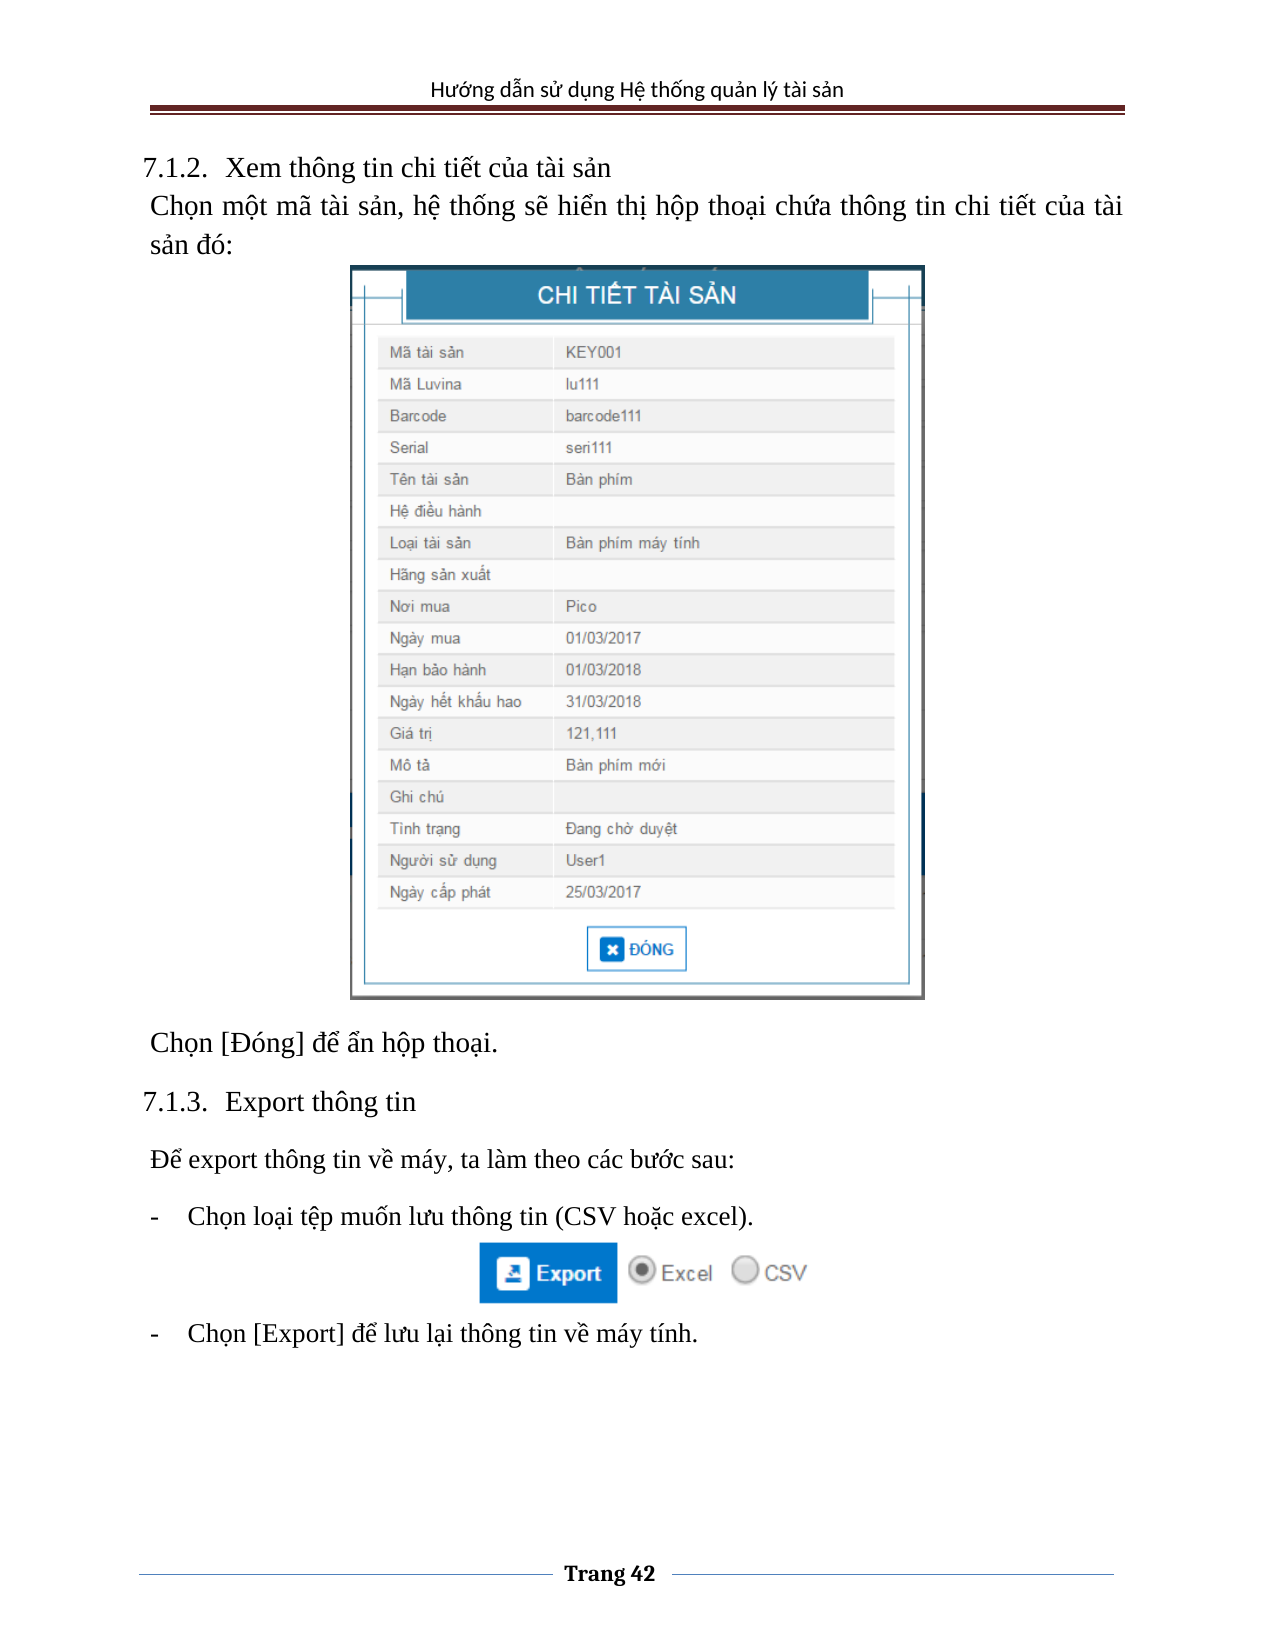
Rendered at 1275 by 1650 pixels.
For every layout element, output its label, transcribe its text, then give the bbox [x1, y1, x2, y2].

list Chọn một mã tài sản, hệ thống sẽ hiển thị hộp thoại chứa thông tin chi tiết của tài sản đó: [150, 188, 1125, 261]
list Chọn [Export] để lưu lại thông tin về máy tính. [150, 1317, 1125, 1348]
list Export thông tin [142, 1084, 1125, 1118]
picture [469, 1235, 843, 1313]
picture [350, 265, 925, 1000]
list Xem thông tin chi tiết của tài sản [142, 150, 1125, 183]
list Chọn loại tệp muốn lưu thông tin (CSV hoặc excel). [150, 1200, 1125, 1231]
text Chọn [Đóng] để ẩn hộp thoại. [150, 1025, 1125, 1058]
text Để export thông tin về máy, ta làm theo các bước sau: [150, 1143, 1125, 1174]
